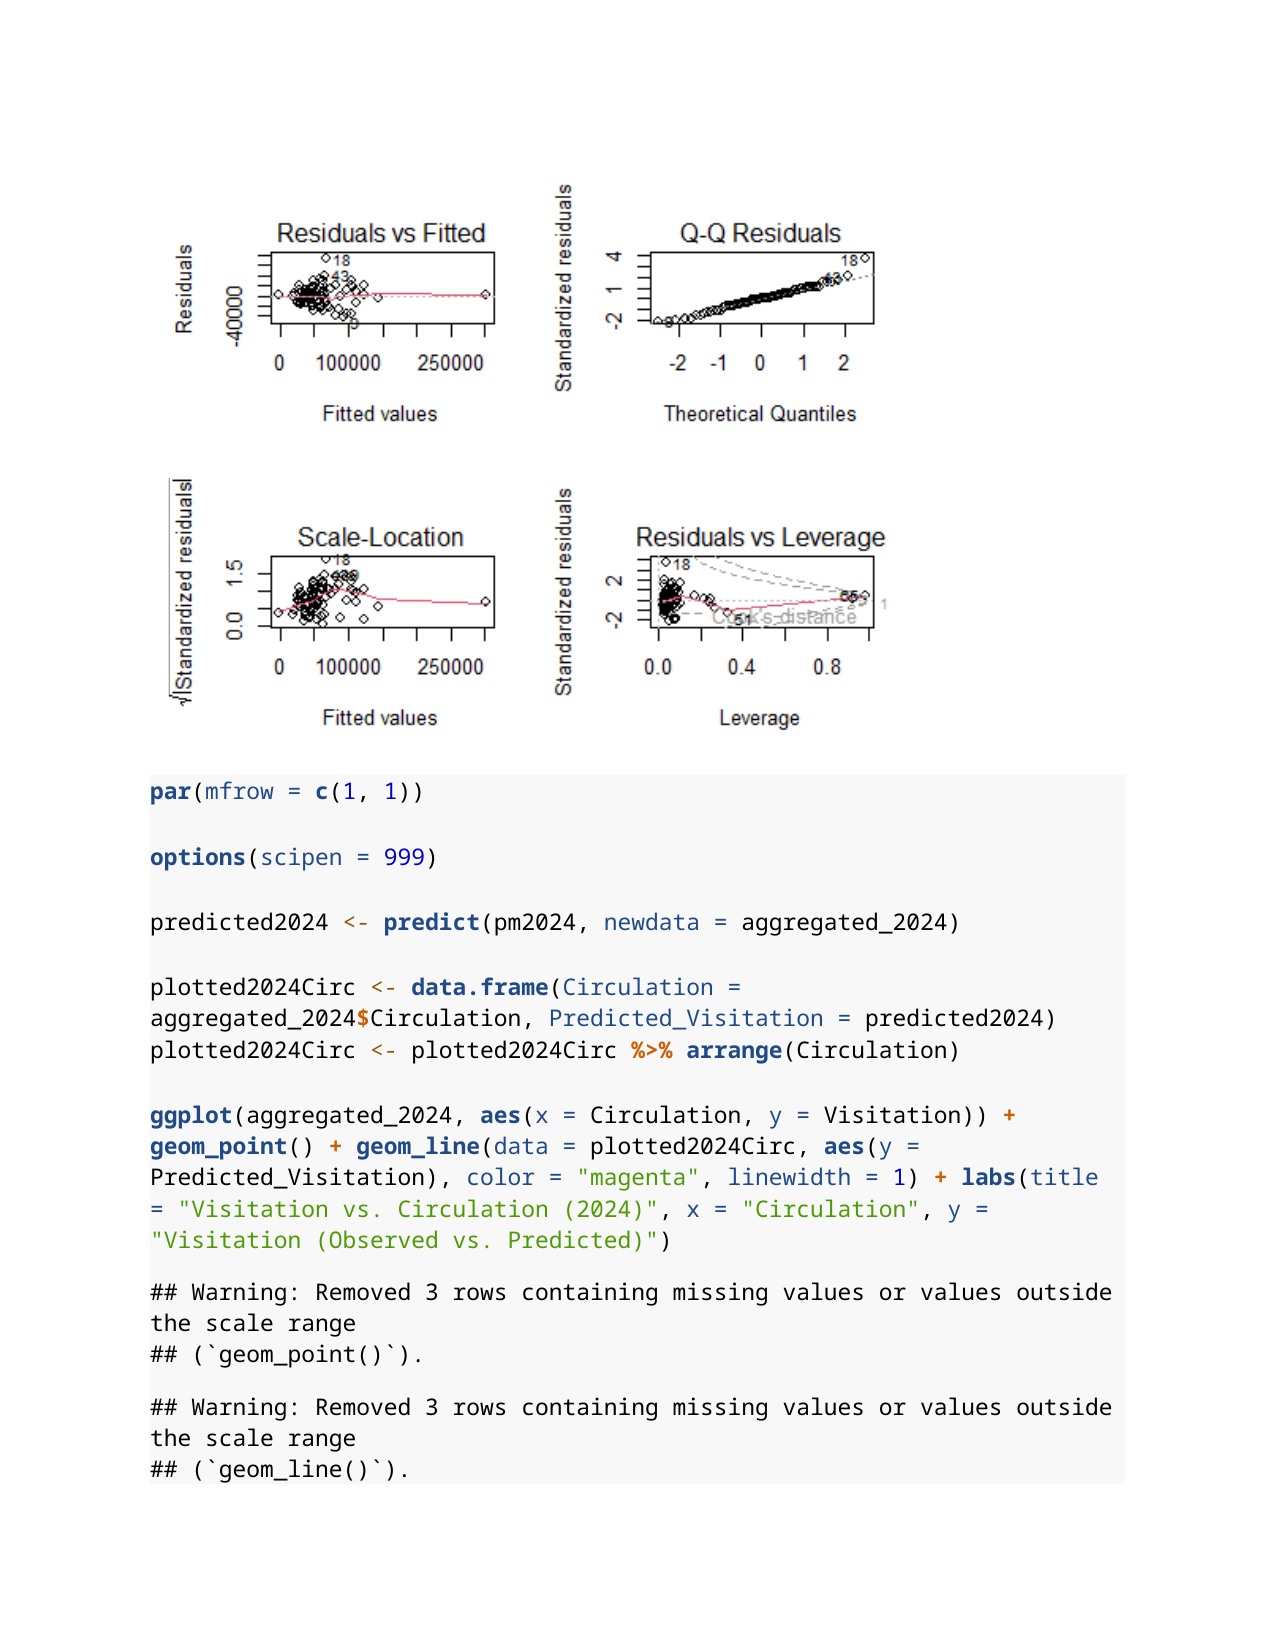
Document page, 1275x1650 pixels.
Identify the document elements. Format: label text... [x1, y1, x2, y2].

text ## Warning: Removed 3 rows containing missing values or values outside the scale range ## (`geom_point()`). [150, 1276, 1125, 1370]
text ## Warning: Removed 3 rows containing missing values or values outside the scale range ## (`geom_line()`). [150, 1391, 1125, 1484]
text par(mfrow = c(1, 1)) options(scipen = 999) predicted2024 <- predict(pm2024, newdata = aggregated_2024) plotted2024Circ <- data.frame(Circulation = aggregated_2024$Circulation, Predicted_Visitation = predicted2024) plotted2024Circ <- plotted2024Circ %>% arrange(Circulation) ggplot(aggregated_2024, aes(x = Circulation, y = Visitation)) + geom_point() + geom_line(data = plotted2024Circ, aes(y = Predicted_Visitation), color = "magenta", linewidth = 1) + labs(title = "Visitation vs. Circulation (2024)", x = "Circulation", y = "Visitation (Observed vs. Predicted)") [150, 775, 1125, 1255]
picture [168, 150, 927, 757]
